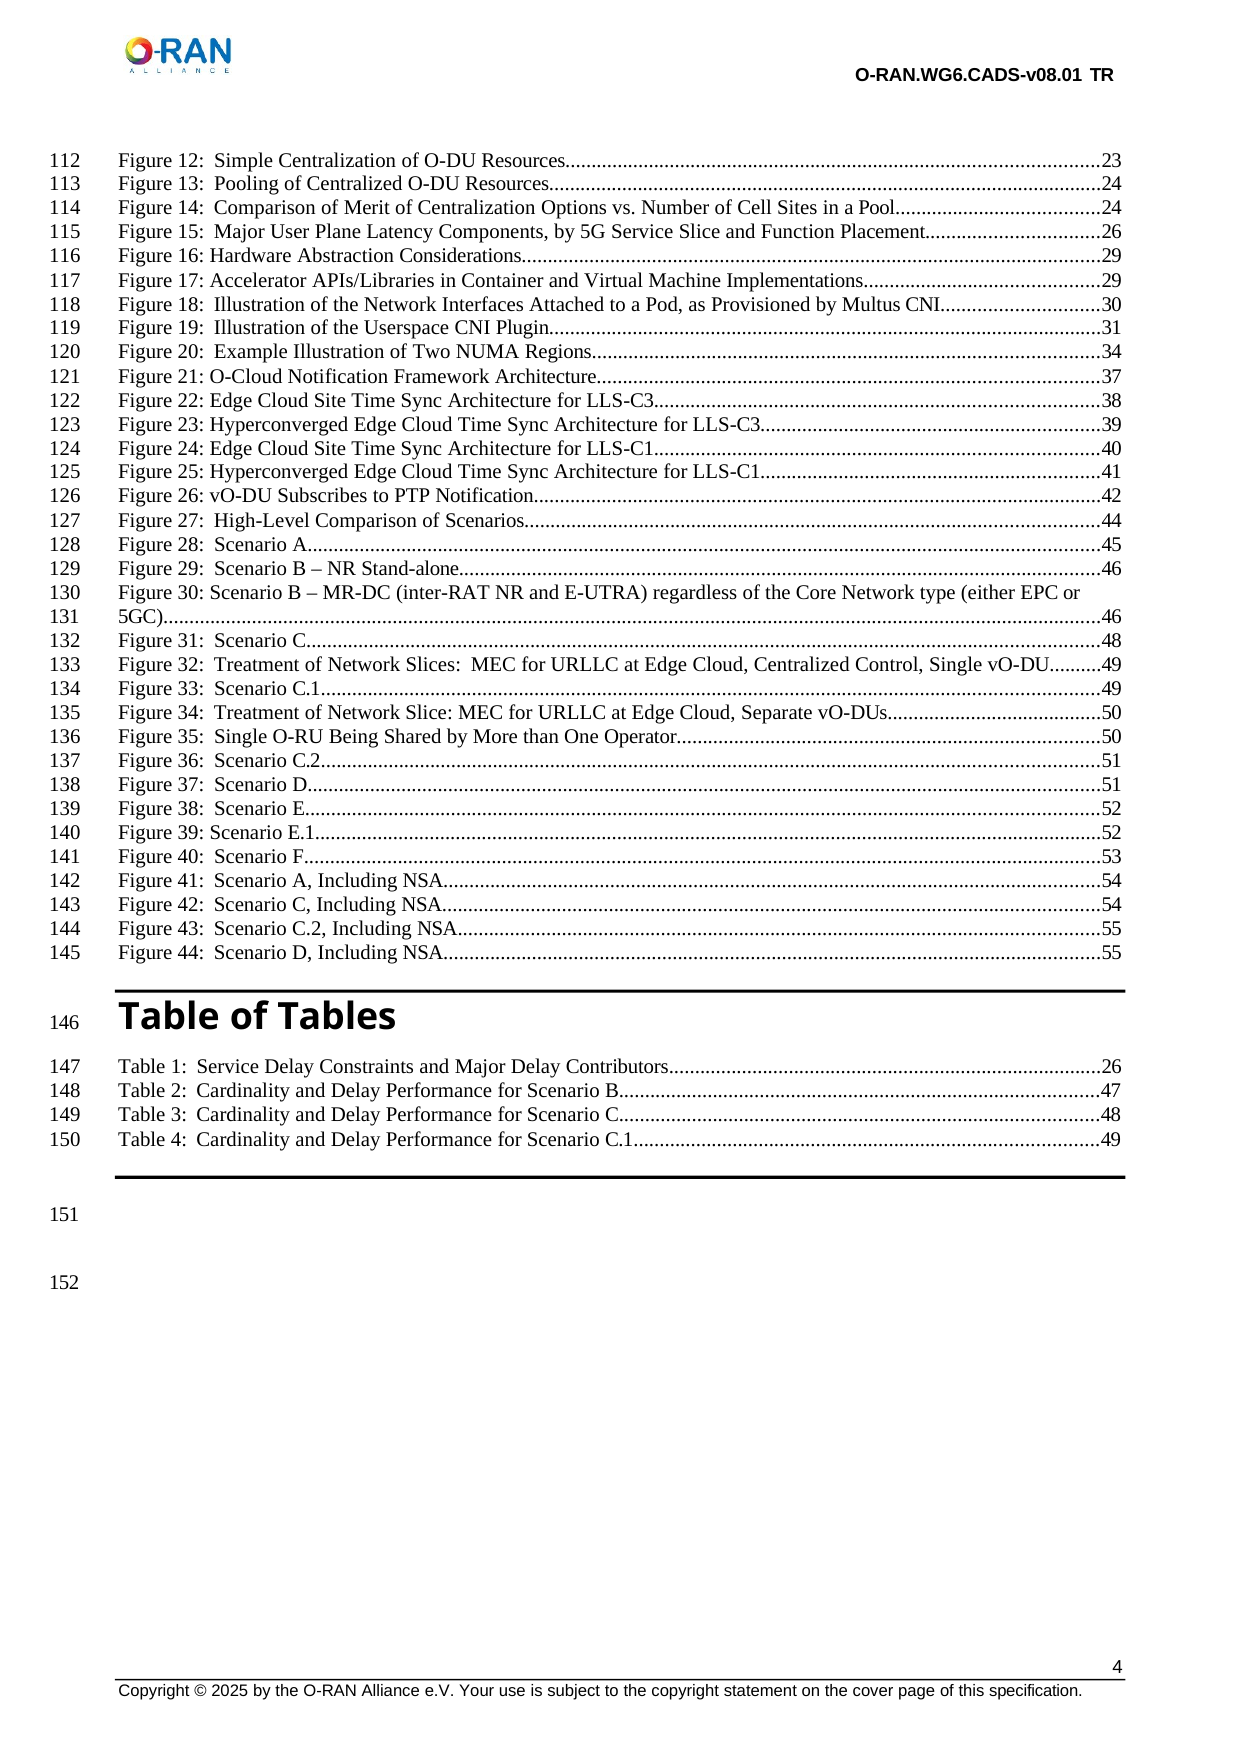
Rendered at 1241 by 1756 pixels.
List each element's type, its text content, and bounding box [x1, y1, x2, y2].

list Figure 33: Scenario C.1 49 [49, 676, 1155, 700]
list Figure 27: High-Level Comparison of Scenarios 44 [49, 508, 1155, 532]
list Figure 16: Hardware Abstraction Considerations 29 [49, 243, 1155, 267]
list Figure 22: Edge Cloud Site Time Sync Architecture for LLS-C3 38 [49, 388, 1155, 412]
list Figure 17: Accelerator APIs/Libraries in Container and Virtual Machine Implementations 29 [49, 267, 1155, 292]
list Table 2: Cardinality and Delay Performance for Scenario B 47 [49, 1078, 1155, 1102]
list Table 1: Service Delay Constraints and Major Delay Contributors 26 [49, 1054, 1155, 1078]
list Figure 39: Scenario E.1 52 [49, 820, 1155, 844]
list 5GC) 46 [49, 604, 1155, 628]
list Figure 26: vO-DU Subscribes to PTP Notification 42 [49, 484, 1155, 508]
list Figure 19: Illustration of the Userspace CNI Plugin 31 [49, 316, 1155, 339]
list Figure 35: Single O-RU Being Shared by More than One Operator 50 [49, 724, 1155, 748]
list Figure 40: Scenario F 53 [49, 844, 1155, 868]
list Figure 30: Scenario B – MR-DC (inter-RAT NR and E-UTRA) regardless of the Core Network type (either EPC or [49, 580, 1155, 604]
list Table 4: Cardinality and Delay Performance for Scenario C.1 49 [49, 1126, 1155, 1151]
list Figure 44: Scenario D, Including NSA 55 [49, 940, 1155, 964]
list Figure 42: Scenario C, Including NSA 54 [49, 892, 1155, 916]
list Figure 24: Edge Cloud Site Time Sync Architecture for LLS-C1 40 [49, 436, 1155, 460]
list Figure 34: Treatment of Network Slice: MEC for URLLC at Edge Cloud, Separate vO-DUs 50 [49, 700, 1155, 724]
list Figure 31: Scenario C 48 [49, 628, 1155, 652]
list Figure 21: O-Cloud Notification Framework Architecture 37 [49, 363, 1155, 388]
list Figure 32: Treatment of Network Slices: MEC for URLLC at Edge Cloud, Centralized Control, Single vO-DU 49 [49, 652, 1155, 676]
list Figure 18: Illustration of the Network Interfaces Attached to a Pod, as Provisioned by Multus CNI 30 [49, 292, 1155, 316]
list Figure 36: Scenario C.2 51 [49, 748, 1155, 772]
list Table 3: Cardinality and Delay Performance for Scenario C 48 [49, 1102, 1155, 1126]
list Figure 41: Scenario A, Including NSA 54 [49, 868, 1155, 892]
list Figure 25: Hyperconverged Edge Cloud Time Sync Architecture for LLS-C1 41 [49, 460, 1155, 484]
picture [123, 35, 233, 75]
list Figure 12: Simple Centralization of O-DU Resources 23 [49, 147, 1155, 172]
list Figure 38: Scenario E 52 [49, 796, 1155, 820]
list Figure 29: Scenario B – NR Stand-alone 46 [49, 556, 1155, 580]
list Figure 43: Scenario C.2, Including NSA 55 [49, 916, 1155, 940]
list Figure 13: Pooling of Centralized O-DU Resources 24 [49, 172, 1155, 195]
list Figure 28: Scenario A 45 [49, 532, 1155, 556]
list Figure 23: Hyperconverged Edge Cloud Time Sync Architecture for LLS-C3 39 [49, 412, 1155, 436]
list Figure 20: Example Illustration of Two NUMA Regions 34 [49, 339, 1155, 363]
list Figure 15: Major User Plane Latency Components, by 5G Service Slice and Function Placement 26 [49, 219, 1155, 243]
list Figure 14: Comparison of Merit of Centralization Options vs. Number of Cell Sites in a Pool 24 [49, 195, 1155, 219]
text 151 [49, 1202, 1155, 1226]
text 146 Table of Tables [49, 989, 1155, 1040]
list Figure 37: Scenario D 51 [49, 772, 1155, 796]
text 152 [49, 1270, 1155, 1294]
